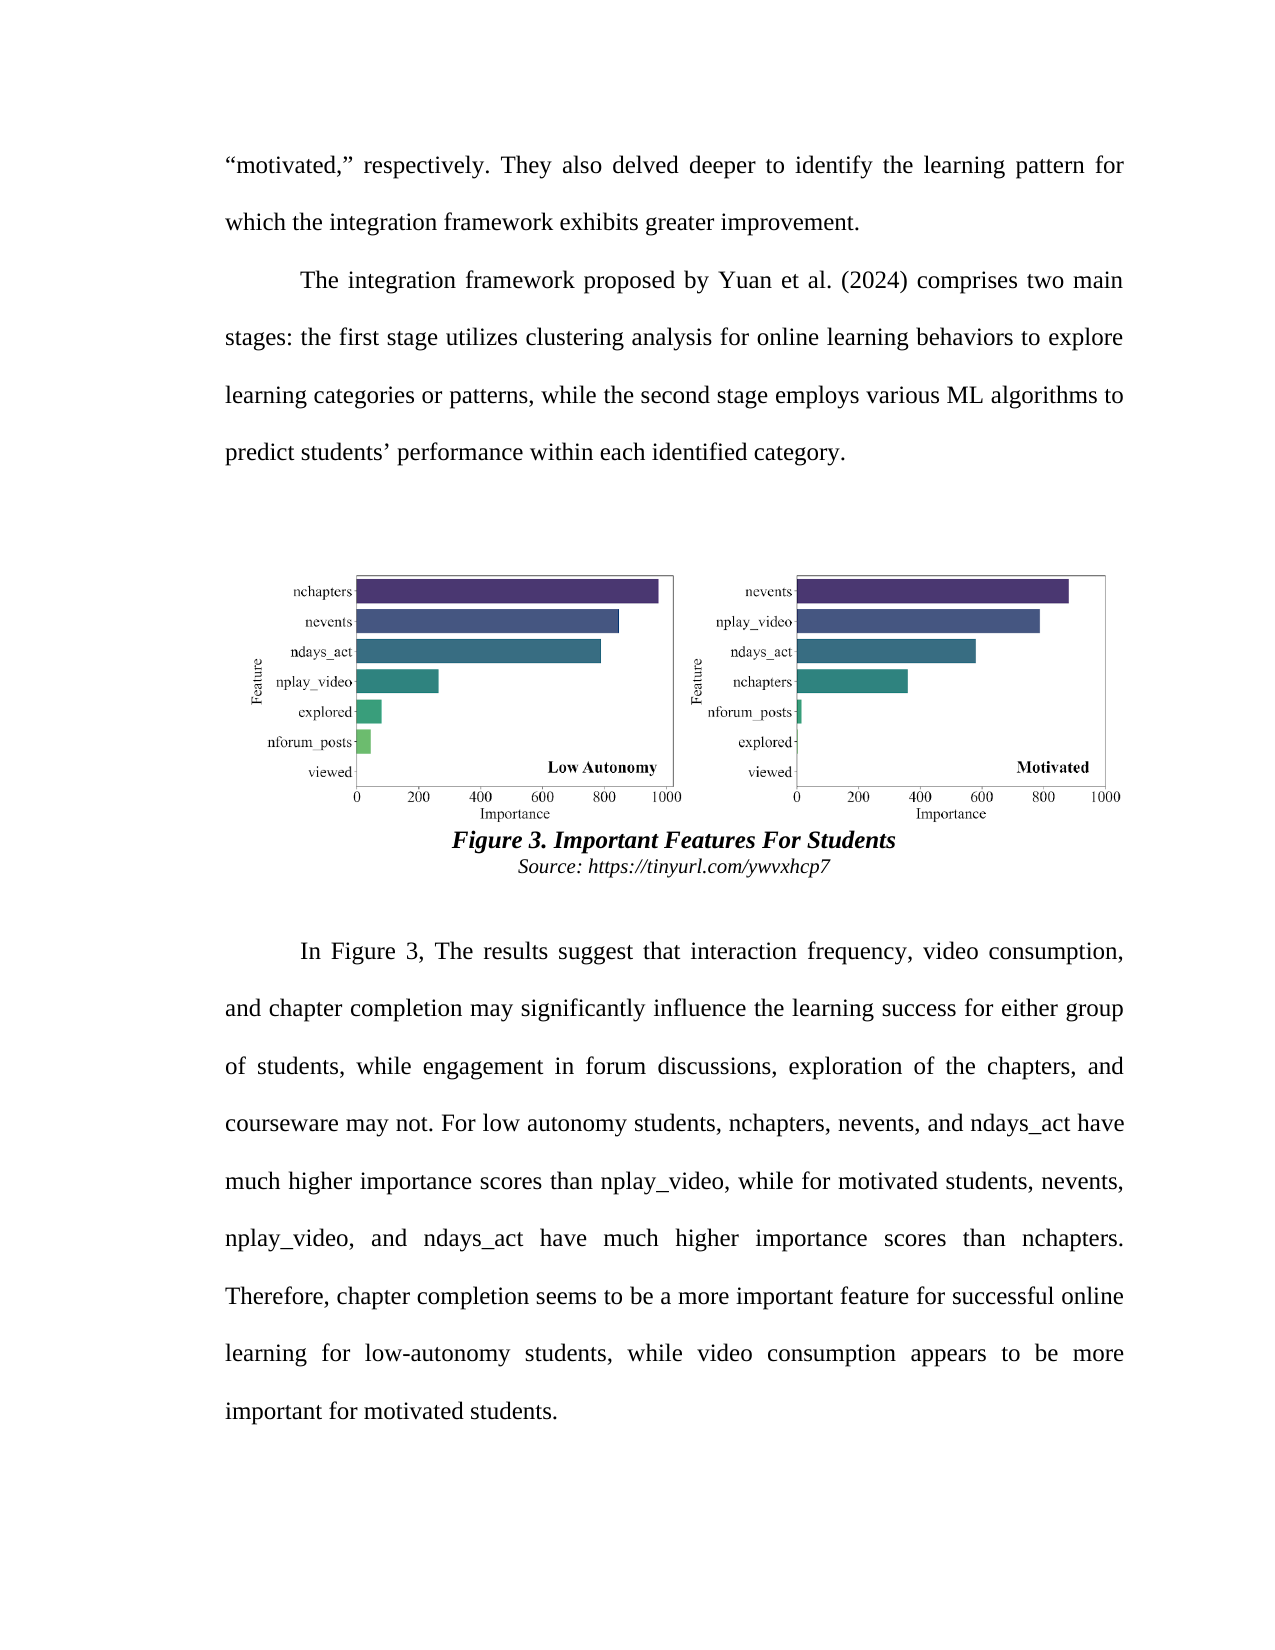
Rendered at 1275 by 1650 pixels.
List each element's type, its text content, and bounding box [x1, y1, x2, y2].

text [225, 150, 1125, 236]
table_cell Source: https://tinyurl.com/ywvxhcp7 [225, 854, 1125, 878]
text The integration framework proposed by Yuan et al. (2024) comprises two main stages: the first stage utilizes clustering analysis for online learning behaviors to explore learning categories or patterns, while the second stage employs various ML algorithms to predict students’ performance within each identified category. [225, 265, 1125, 466]
table_header [225, 553, 1125, 825]
picture [246, 571, 1125, 826]
text In Figure 3, The results suggest that interaction frequency, video consumption, and chapter completion may significantly influence the learning success for either group of students, while engagement in forum discussions, exploration of the chapters, and courseware may not. For low autonomy students, nchapters, nevents, and ndays_act have much higher importance scores than nplay_video, while for motivated students, nevents, nplay_video, and ndays_act have much higher importance scores than nchapters. Therefore, chapter completion seems to be a more important feature for successful online learning for low-autonomy students, while video consumption appears to be more important for motivated students. [225, 936, 1125, 1424]
table_cell Figure 3. Important Features For Students [225, 825, 1125, 854]
